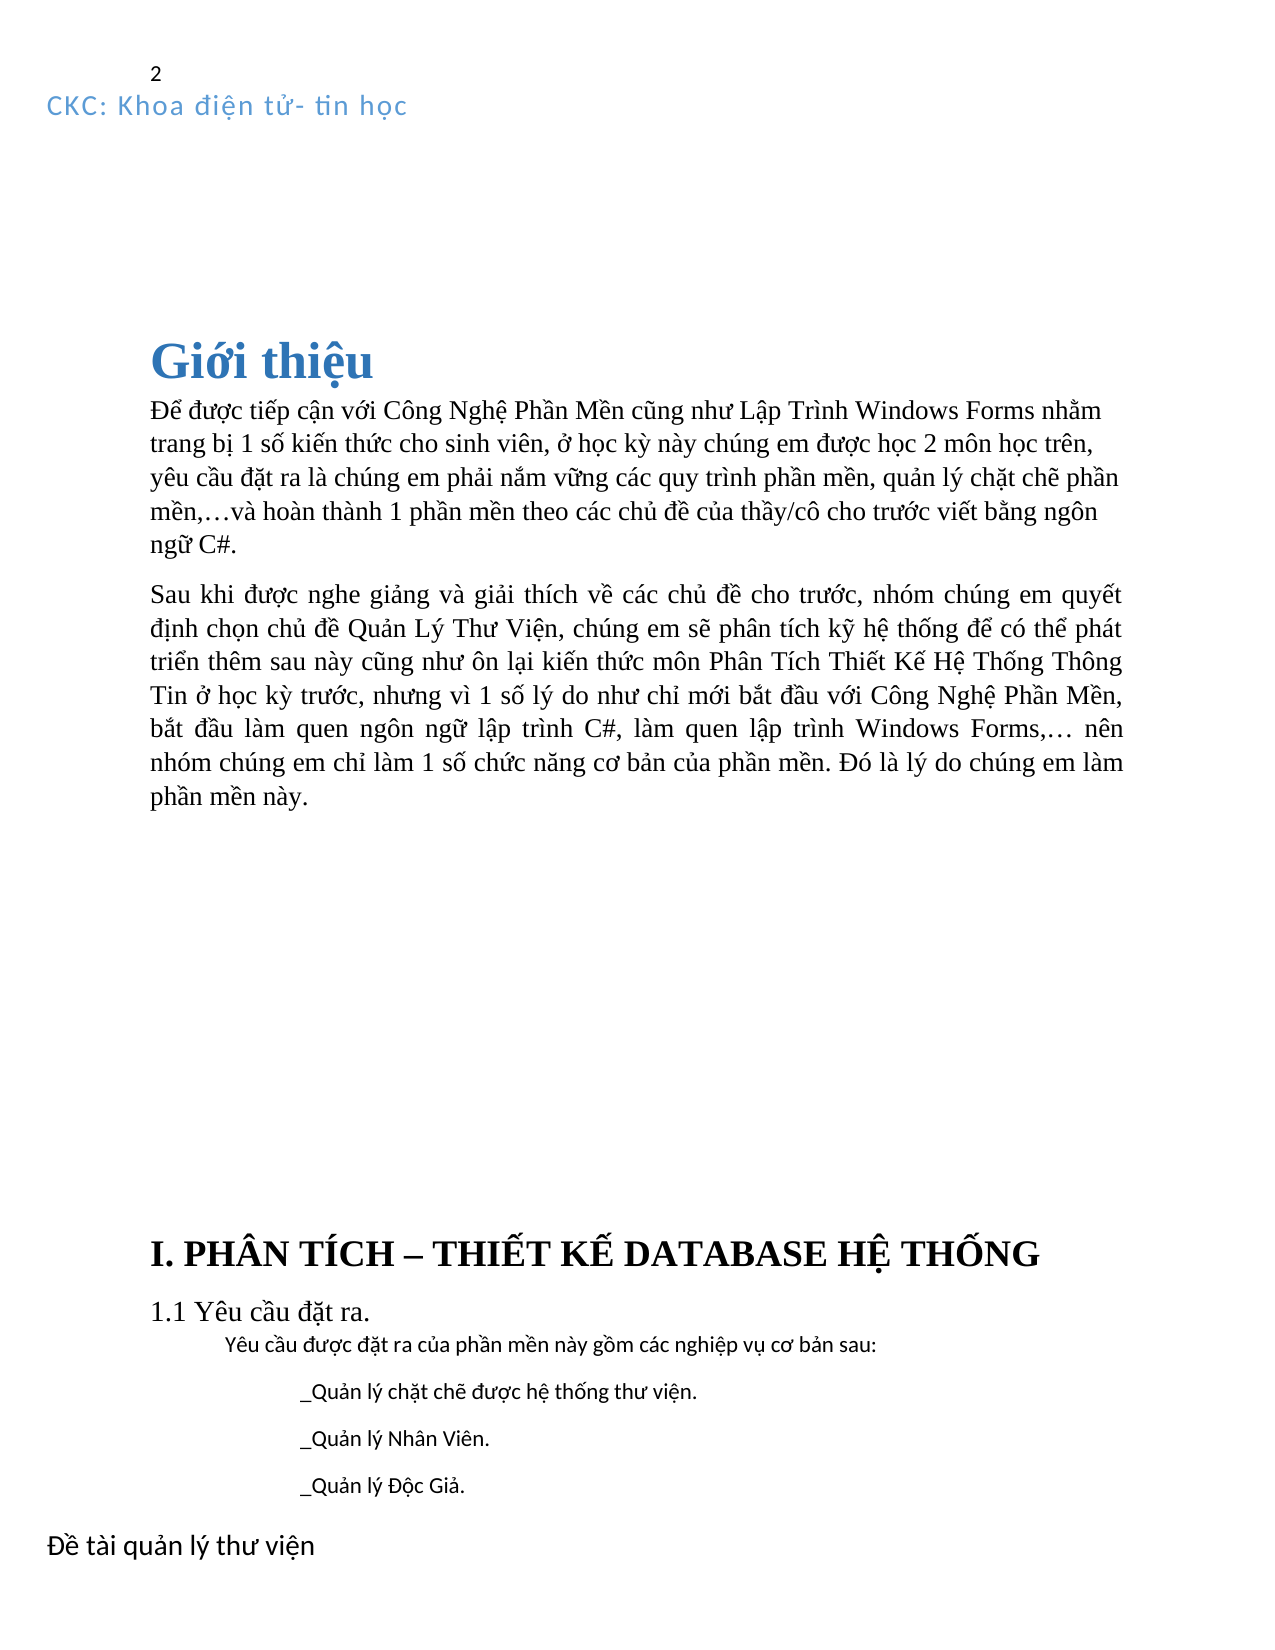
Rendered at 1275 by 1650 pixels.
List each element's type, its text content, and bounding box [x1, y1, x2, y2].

list I. PHÂN TÍCH – THIẾT KẾ DATABASE HỆ THỐNG [150, 1231, 1124, 1274]
subtitle Giới thiệu [150, 329, 1124, 389]
text Sau khi được nghe giảng và giải thích về các chủ đề cho trước, nhóm chúng em quyết định chọn chủ đề Quản Lý Thư Viện, chúng em sẽ phân tích kỹ hệ thống để có thể phát triển thêm sau này cũng như ôn lại kiến thức môn Phân Tích Thiết Kế Hệ Thống Thông Tin ở học kỳ trước, nhưng vì 1 số lý do như chỉ mới bắt đầu với Công Nghệ Phần Mền, bắt đầu làm quen ngôn ngữ lập trình C#, làm quen lập trình Windows Forms,… nên nhóm chúng em chỉ làm 1 số chức năng cơ bản của phần mền. Đó là lý do chúng em làm phần mền này. [150, 578, 1124, 811]
text _Quản lý chặt chẽ được hệ thống thư viện. [150, 1377, 1125, 1405]
text Để được tiếp cận với Công Nghệ Phần Mền cũng như Lập Trình Windows Forms nhằm trang bị 1 số kiến thức cho sinh viên, ở học kỳ này chúng em được học 2 môn học trên, yêu cầu đặt ra là chúng em phải nắm vững các quy trình phần mền, quản lý chặt chẽ phần mền,…và hoàn thành 1 phần mền theo các chủ đề của thầy/cô cho trước viết bằng ngôn ngữ C#. [150, 394, 1124, 559]
text _Quản lý Nhân Viên. [150, 1424, 1125, 1452]
text _Quản lý Độc Giả. [150, 1471, 1125, 1499]
text Yêu cầu được đặt ra của phần mền này gồm các nghiệp vụ cơ bản sau: [150, 1330, 1125, 1358]
subtitle 1.1 Yêu cầu đặt ra. [150, 1294, 1125, 1328]
